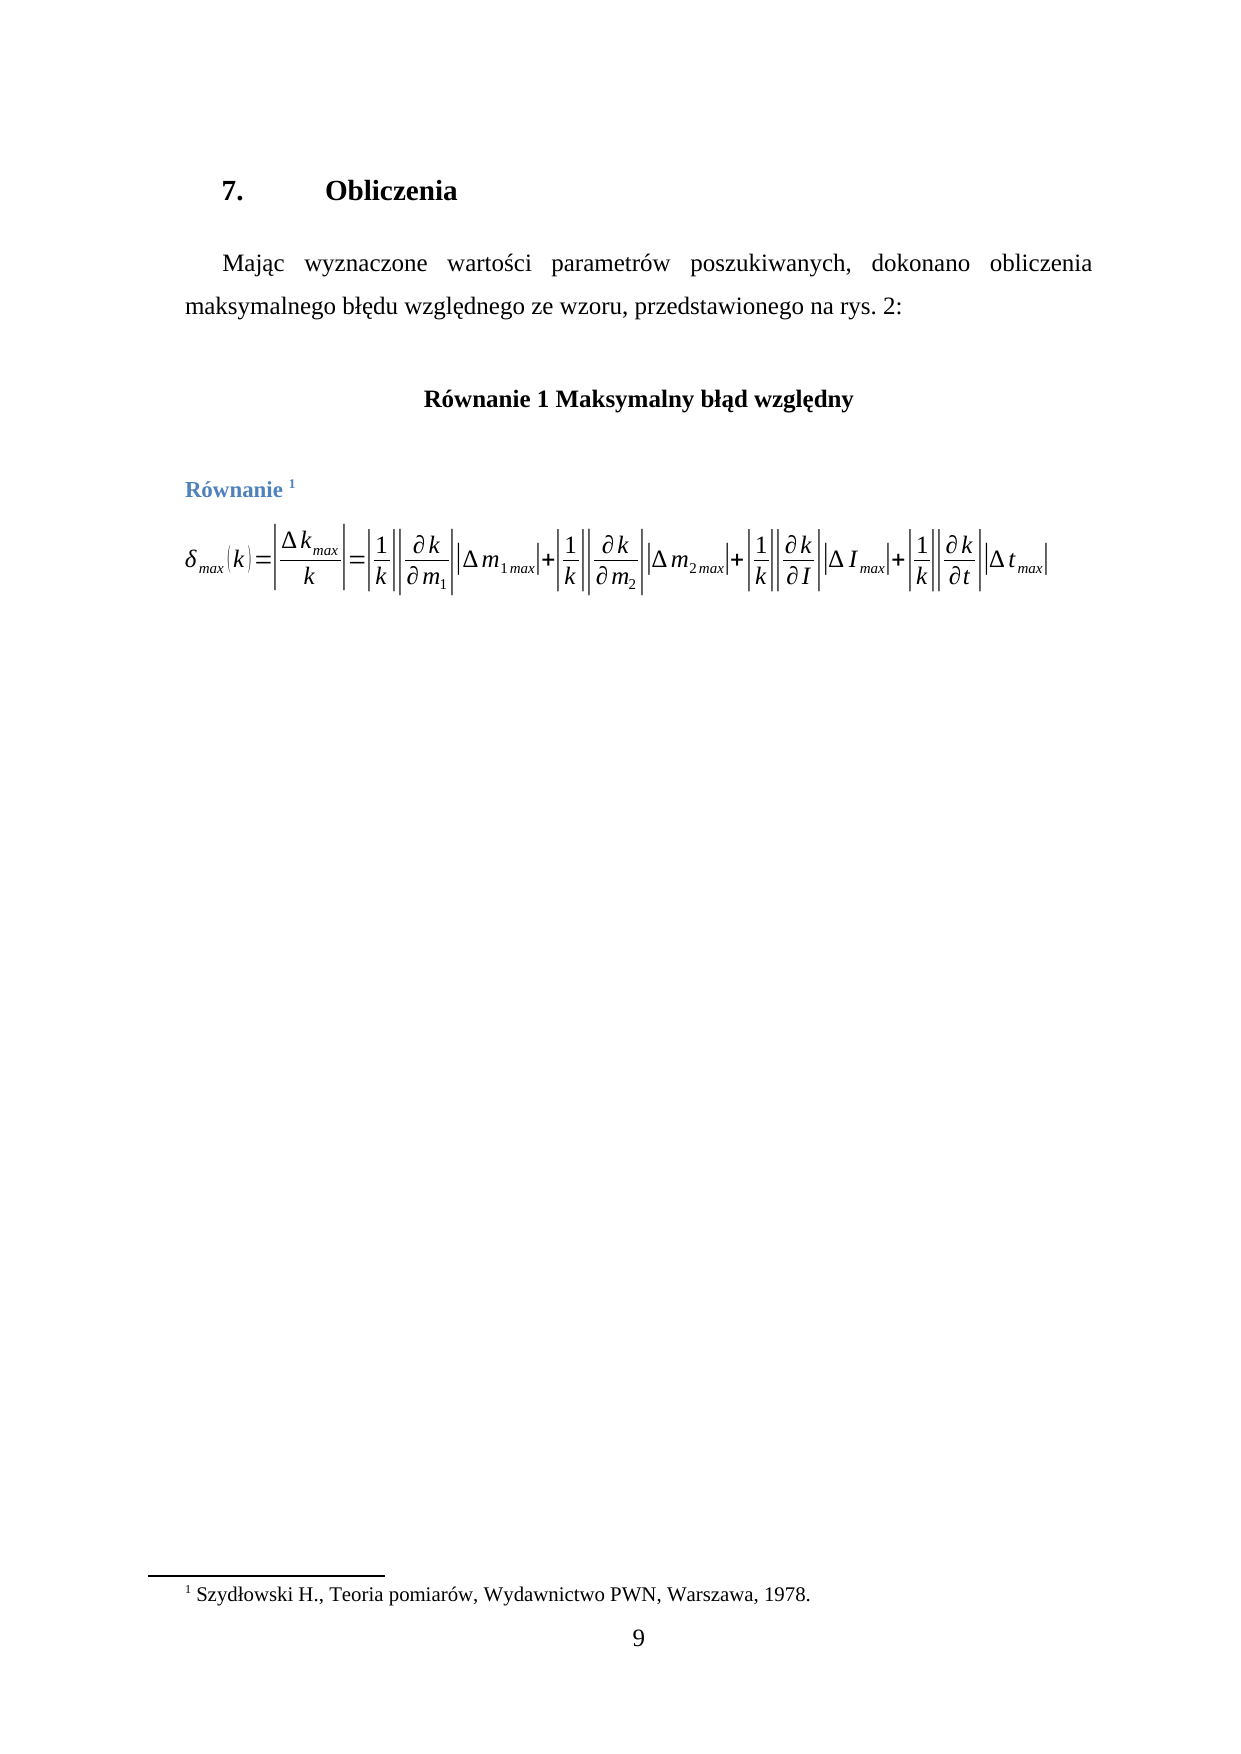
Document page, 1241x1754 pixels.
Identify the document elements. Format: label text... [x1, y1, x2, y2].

text Obliczenia [221, 173, 1093, 206]
text Równanie 1 Maksymalny błąd względny [185, 384, 1093, 412]
text Równanie [185, 476, 1093, 503]
text Mając wyznaczone wartości parametrów poszukiwanych, dokonano obliczenia maksymalnego błędu względnego ze wzoru, przedstawionego na rys. 2: [185, 248, 1093, 320]
